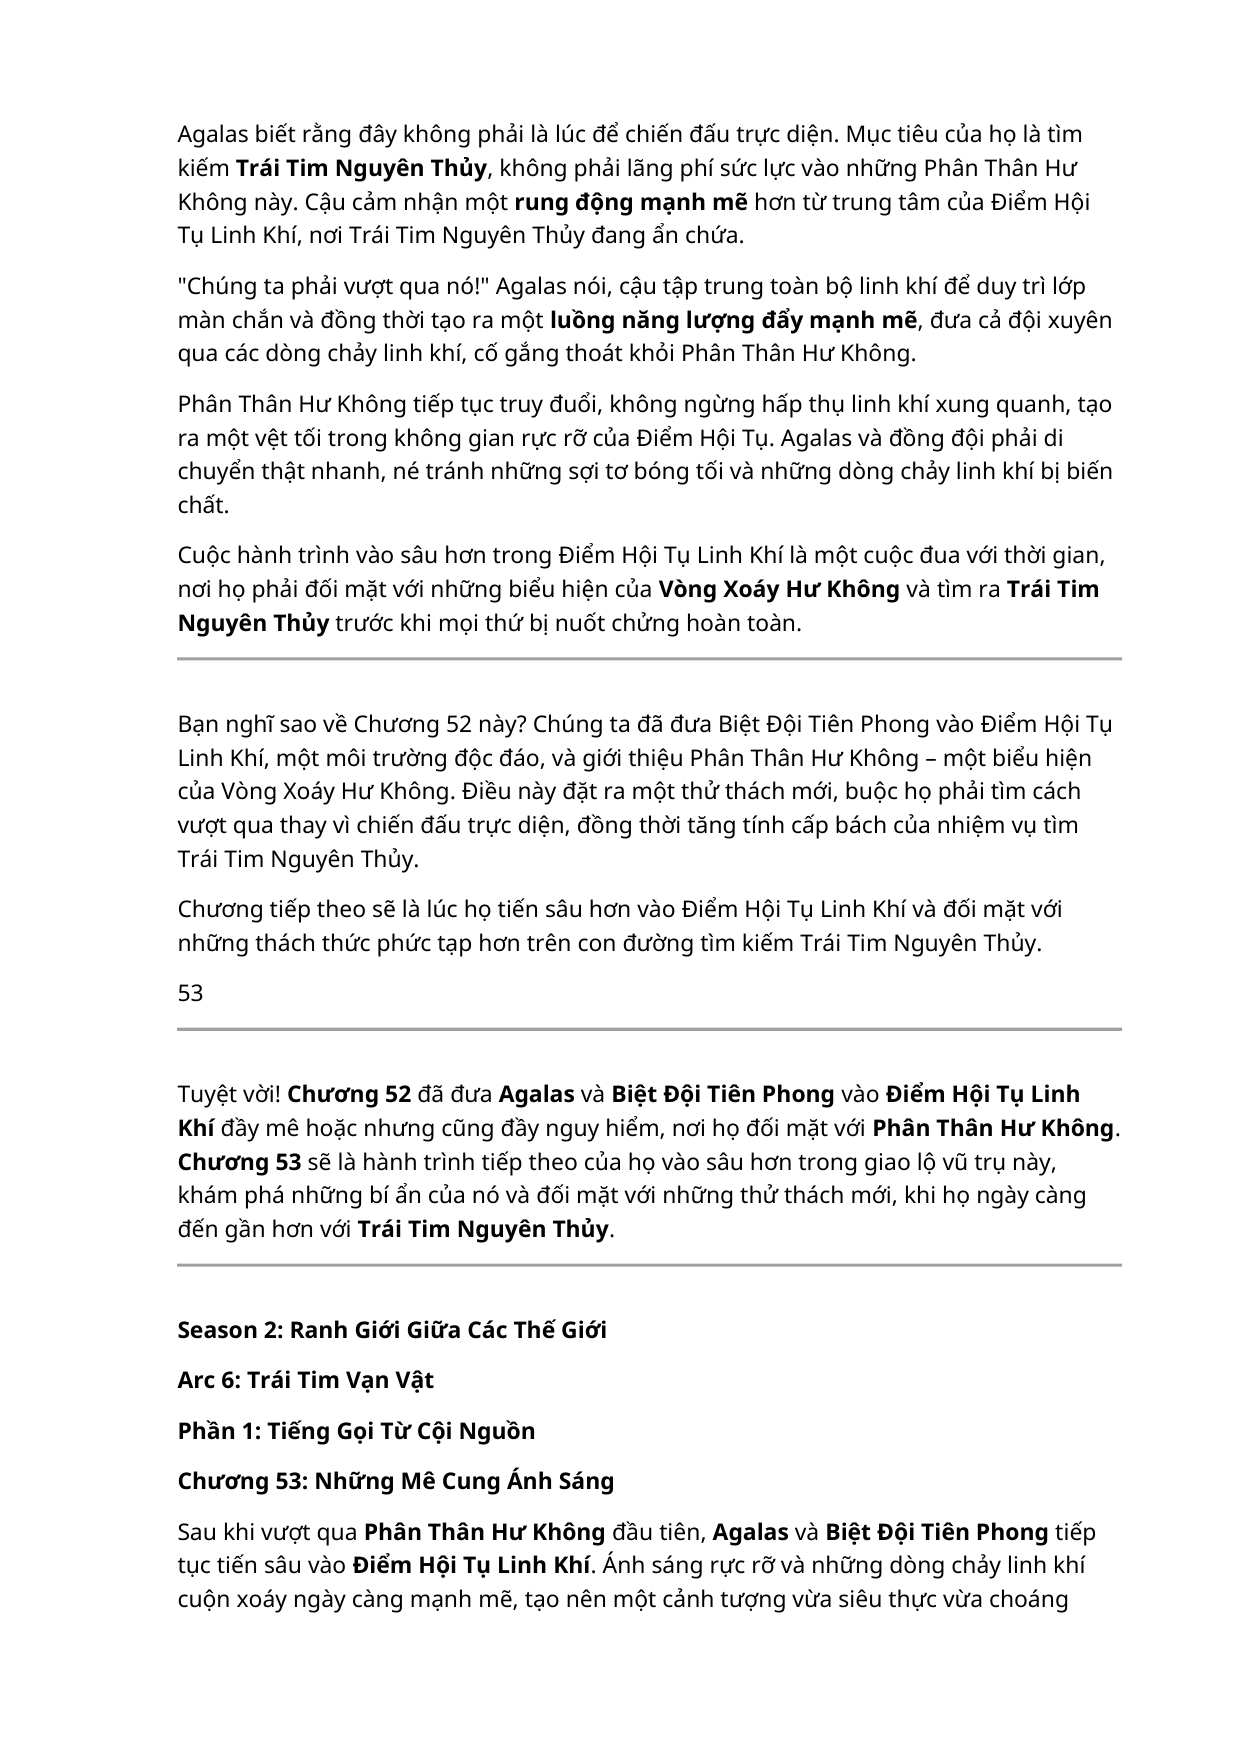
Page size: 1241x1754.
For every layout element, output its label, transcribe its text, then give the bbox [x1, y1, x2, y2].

text Bạn nghĩ sao về Chương 52 này? Chúng ta đã đưa Biệt Đội Tiên Phong vào Điểm Hội Tụ Linh Khí, một môi trường độc đáo, và giới thiệu Phân Thân Hư Không – một biểu hiện của Vòng Xoáy Hư Không. Điều này đặt ra một thử thách mới, buộc họ phải tìm cách vượt qua thay vì chiến đấu trực diện, đồng thời tăng tính cấp bách của nhiệm vụ tìm Trái Tim Nguyên Thủy. [177, 708, 1122, 874]
text 53 [177, 977, 1122, 1008]
text Chương 53: Những Mê Cung Ánh Sáng [177, 1465, 1122, 1496]
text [177, 1516, 1122, 1614]
text Arc 6: Trái Tim Vạn Vật [177, 1364, 1122, 1396]
text "Chúng ta phải vượt qua nó!" Agalas nói, cậu tập trung toàn bộ linh khí để duy trì lớp màn chắn và đồng thời tạo ra một luồng năng lượng đẩy mạnh mẽ, đưa cả đội xuyên qua các dòng chảy linh khí, cố gắng thoát khỏi Phân Thân Hư Không. [177, 270, 1122, 368]
text Phân Thân Hư Không tiếp tục truy đuổi, không ngừng hấp thụ linh khí xung quanh, tạo ra một vệt tối trong không gian rực rỡ của Điểm Hội Tụ. Agalas và đồng đội phải di chuyển thật nhanh, né tránh những sợi tơ bóng tối và những dòng chảy linh khí bị biến chất. [177, 388, 1122, 520]
text Tuyệt vời! Chương 52 đã đưa Agalas và Biệt Đội Tiên Phong vào Điểm Hội Tụ Linh Khí đầy mê hoặc nhưng cũng đầy nguy hiểm, nơi họ đối mặt với Phân Thân Hư Không. Chương 53 sẽ là hành trình tiếp theo của họ vào sâu hơn trong giao lộ vũ trụ này, khám phá những bí ẩn của nó và đối mặt với những thử thách mới, khi họ ngày càng đến gần hơn với Trái Tim Nguyên Thủy. [177, 1078, 1122, 1244]
text Chương tiếp theo sẽ là lúc họ tiến sâu hơn vào Điểm Hội Tụ Linh Khí và đối mặt với những thách thức phức tạp hơn trên con đường tìm kiếm Trái Tim Nguyên Thủy. [177, 893, 1122, 958]
text Phần 1: Tiếng Gọi Từ Cội Nguồn [177, 1415, 1122, 1446]
text Agalas biết rằng đây không phải là lúc để chiến đấu trực diện. Mục tiêu của họ là tìm kiếm Trái Tim Nguyên Thủy, không phải lãng phí sức lực vào những Phân Thân Hư Không này. Cậu cảm nhận một rung động mạnh mẽ hơn từ trung tâm của Điểm Hội Tụ Linh Khí, nơi Trái Tim Nguyên Thủy đang ẩn chứa. [177, 118, 1122, 251]
text Season 2: Ranh Giới Giữa Các Thế Giới [177, 1314, 1122, 1345]
text Cuộc hành trình vào sâu hơn trong Điểm Hội Tụ Linh Khí là một cuộc đua với thời gian, nơi họ phải đối mặt với những biểu hiện của Vòng Xoáy Hư Không và tìm ra Trái Tim Nguyên Thủy trước khi mọi thứ bị nuốt chửng hoàn toàn. [177, 539, 1122, 638]
